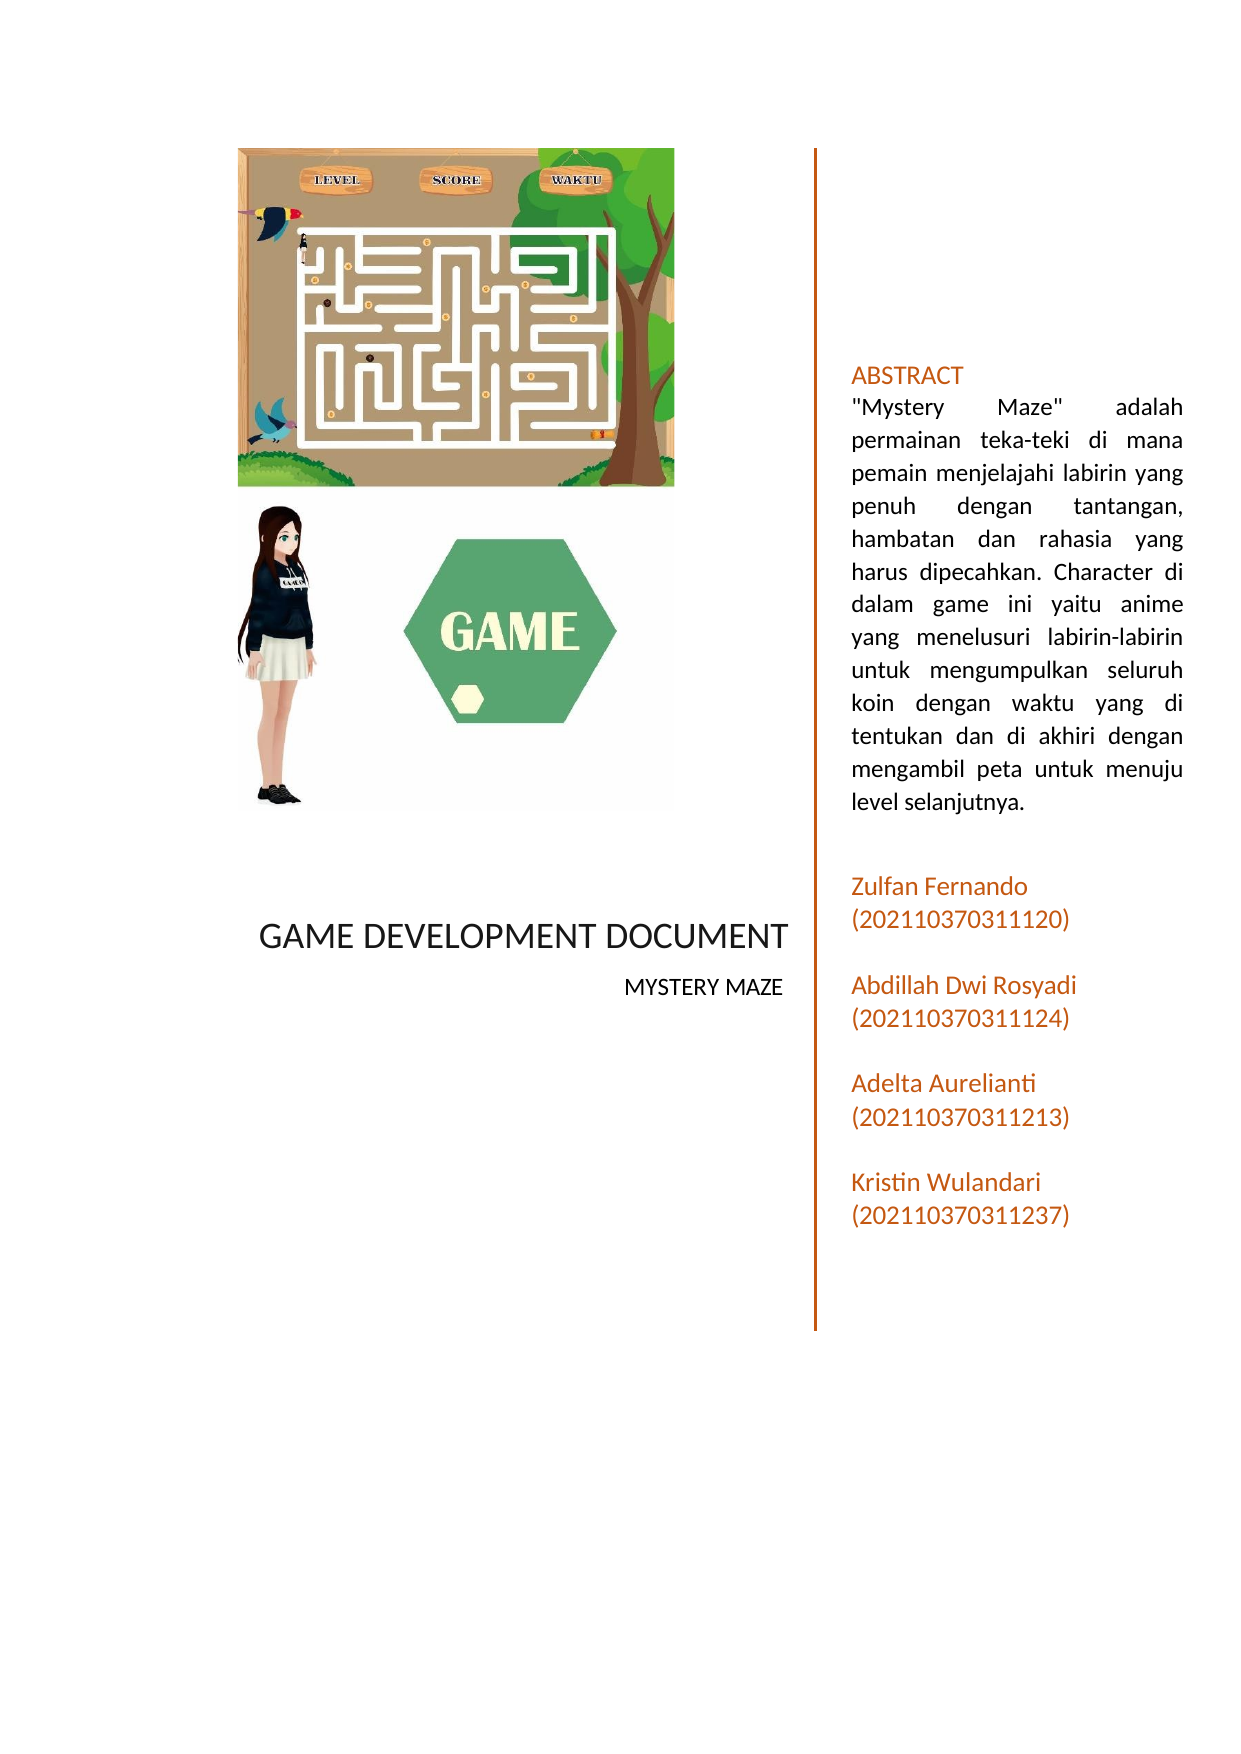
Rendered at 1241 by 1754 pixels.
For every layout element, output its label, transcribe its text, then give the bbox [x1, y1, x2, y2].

table_header ABSTRACT "Mystery Maze" adalah permainan teka-teki di mana pemain menjelajahi labirin yang penuh dengan tantangan, hambatan dan rahasia yang harus dipecahkan. Character di dalam game ini yaitu anime yang menelusuri labirin-labirin untuk mengumpulkan seluruh koin dengan waktu yang di tentukan dan di akhiri dengan mengambil peta untuk menuju level selanjutnya. Zulfan Fernando (202110370311120) Abdillah Dwi Rosyadi (202110370311124) Adelta Aurelianti (202110370311213) Kristin Wulandari (202110370311237) [817, 148, 1190, 1331]
table_header GAME DEVELOPMENT DOCUMENT MYSTERY MAZE [233, 148, 814, 1331]
picture [237, 148, 675, 811]
